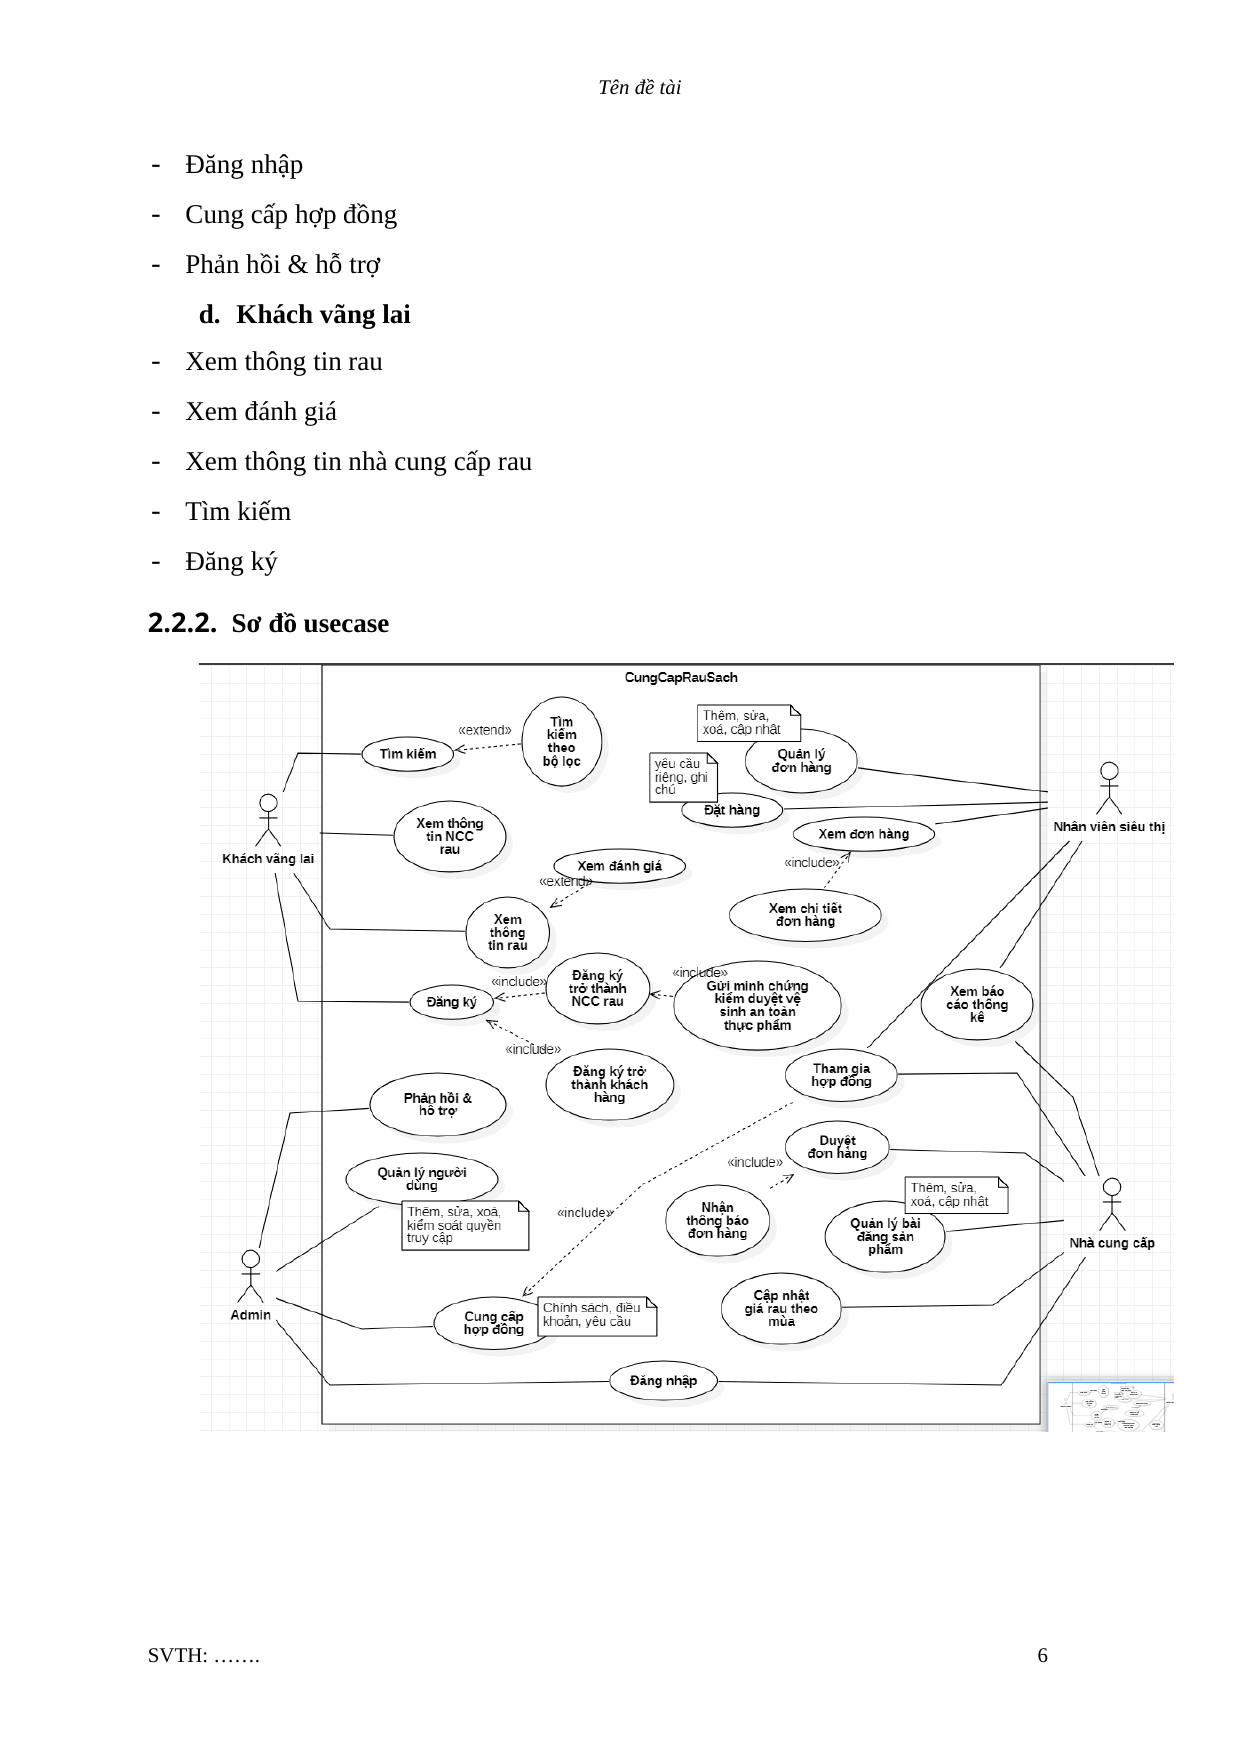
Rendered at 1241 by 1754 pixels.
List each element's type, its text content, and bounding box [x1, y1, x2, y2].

list Tìm kiếm [148, 495, 1134, 528]
list Xem đánh giá [148, 395, 1134, 428]
list Khách vãng lai [199, 298, 1134, 329]
list Phản hồi & hỗ trợ [148, 248, 1134, 281]
list Cung cấp hợp đồng [148, 198, 1134, 231]
picture [198, 663, 1174, 1432]
list Xem thông tin nhà cung cấp rau [148, 445, 1134, 478]
list Đăng nhập [148, 148, 1134, 181]
list Đăng ký [148, 545, 1134, 578]
list Xem thông tin rau [148, 345, 1134, 378]
subtitle Sơ đồ usecase [148, 603, 1134, 640]
